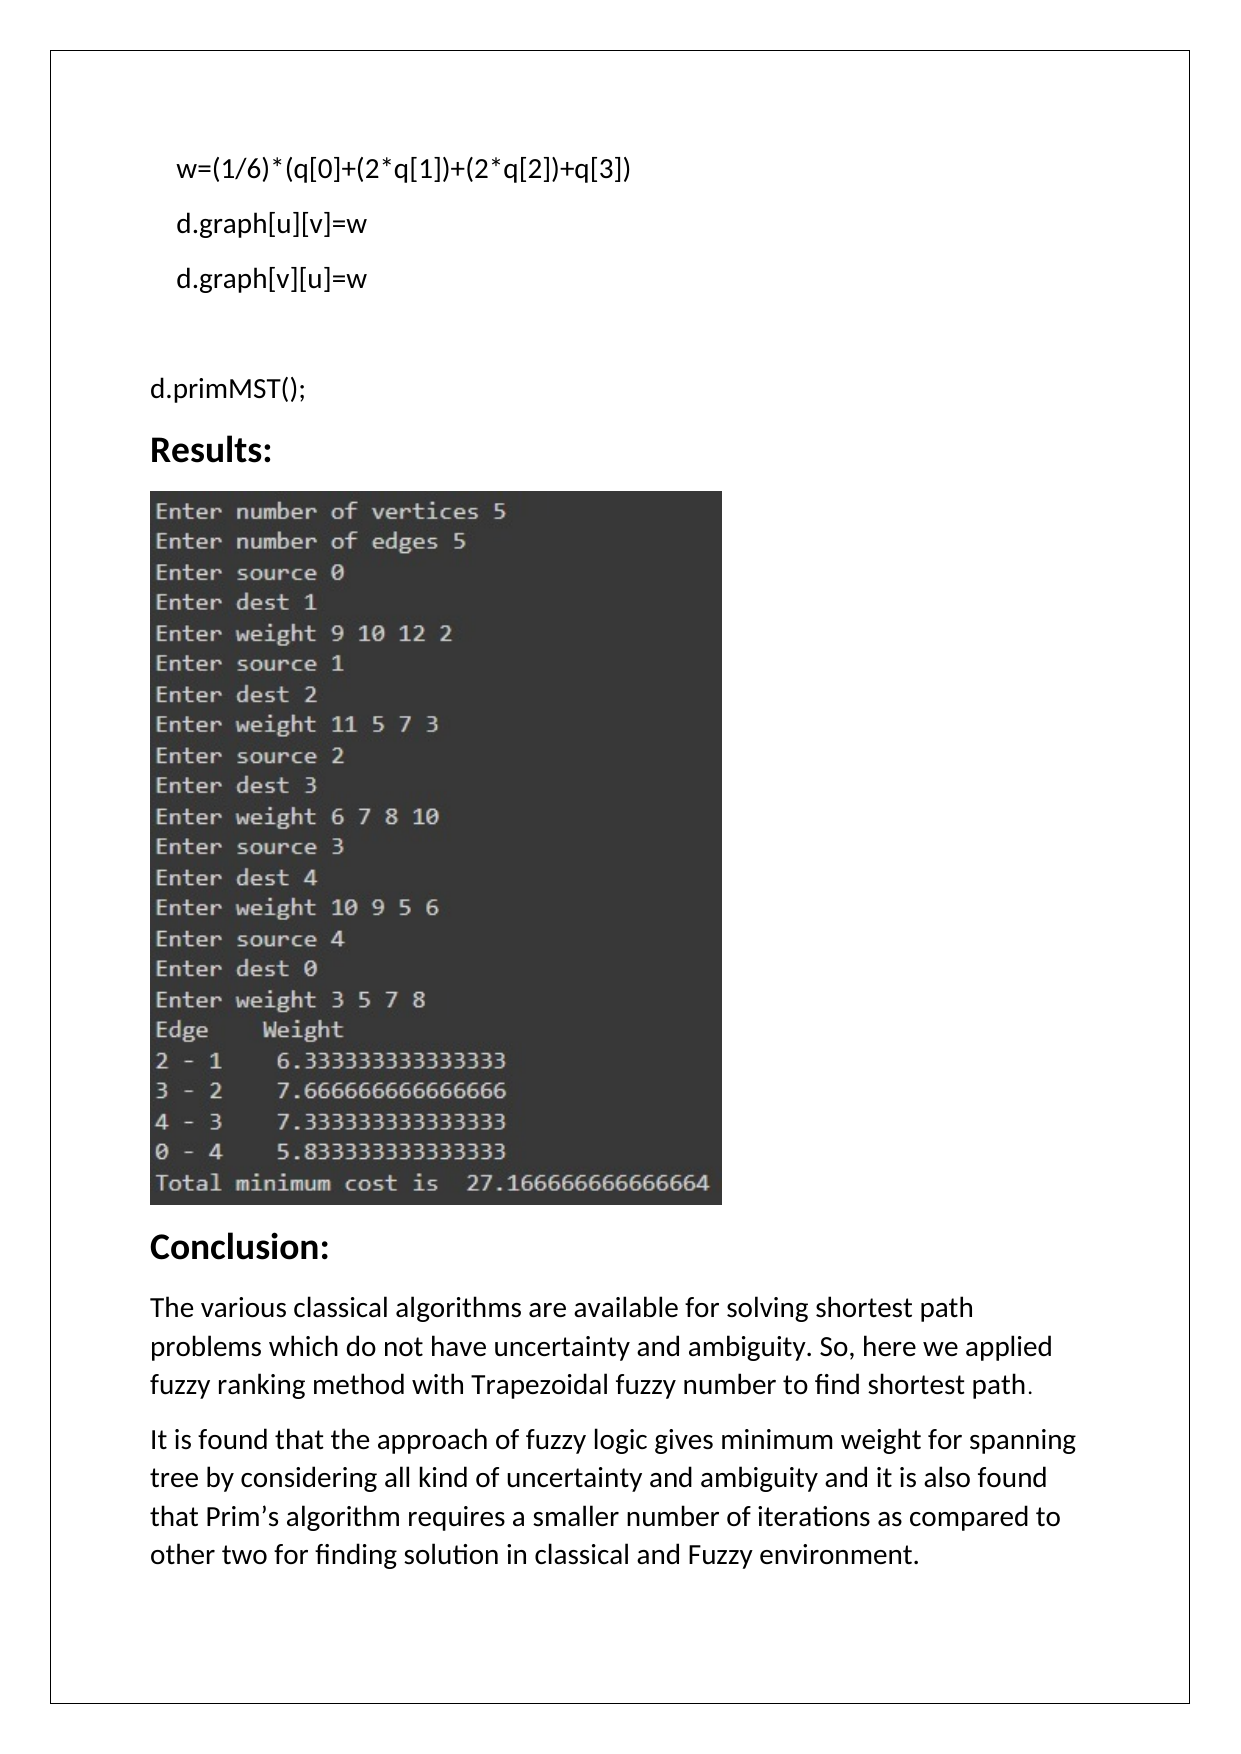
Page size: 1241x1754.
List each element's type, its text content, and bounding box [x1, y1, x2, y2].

text It is found that the approach of fuzzy logic gives minimum weight for spanning tree by considering all kind of uncertainty and ambiguity and it is also found that Prim’s algorithm requires a smaller number of iterations as compared to other two for finding solution in classical and Fuzzy environment. [150, 1421, 1090, 1572]
text d.graph[u][v]=w [150, 205, 1090, 241]
text d.primMST(); [150, 370, 1090, 406]
picture [150, 491, 722, 1205]
text w=(1/6)*(q[0]+(2*q[1])+(2*q[2])+q[3]) [150, 150, 1090, 186]
text Results: [150, 426, 1090, 471]
text The various classical algorithms are available for solving shortest path problems which do not have uncertainty and ambiguity. So, here we applied fuzzy ranking method with Trapezoidal fuzzy number to find shortest path. [150, 1289, 1090, 1402]
text d.graph[v][u]=w [150, 260, 1090, 296]
text Conclusion: [150, 1223, 1090, 1269]
